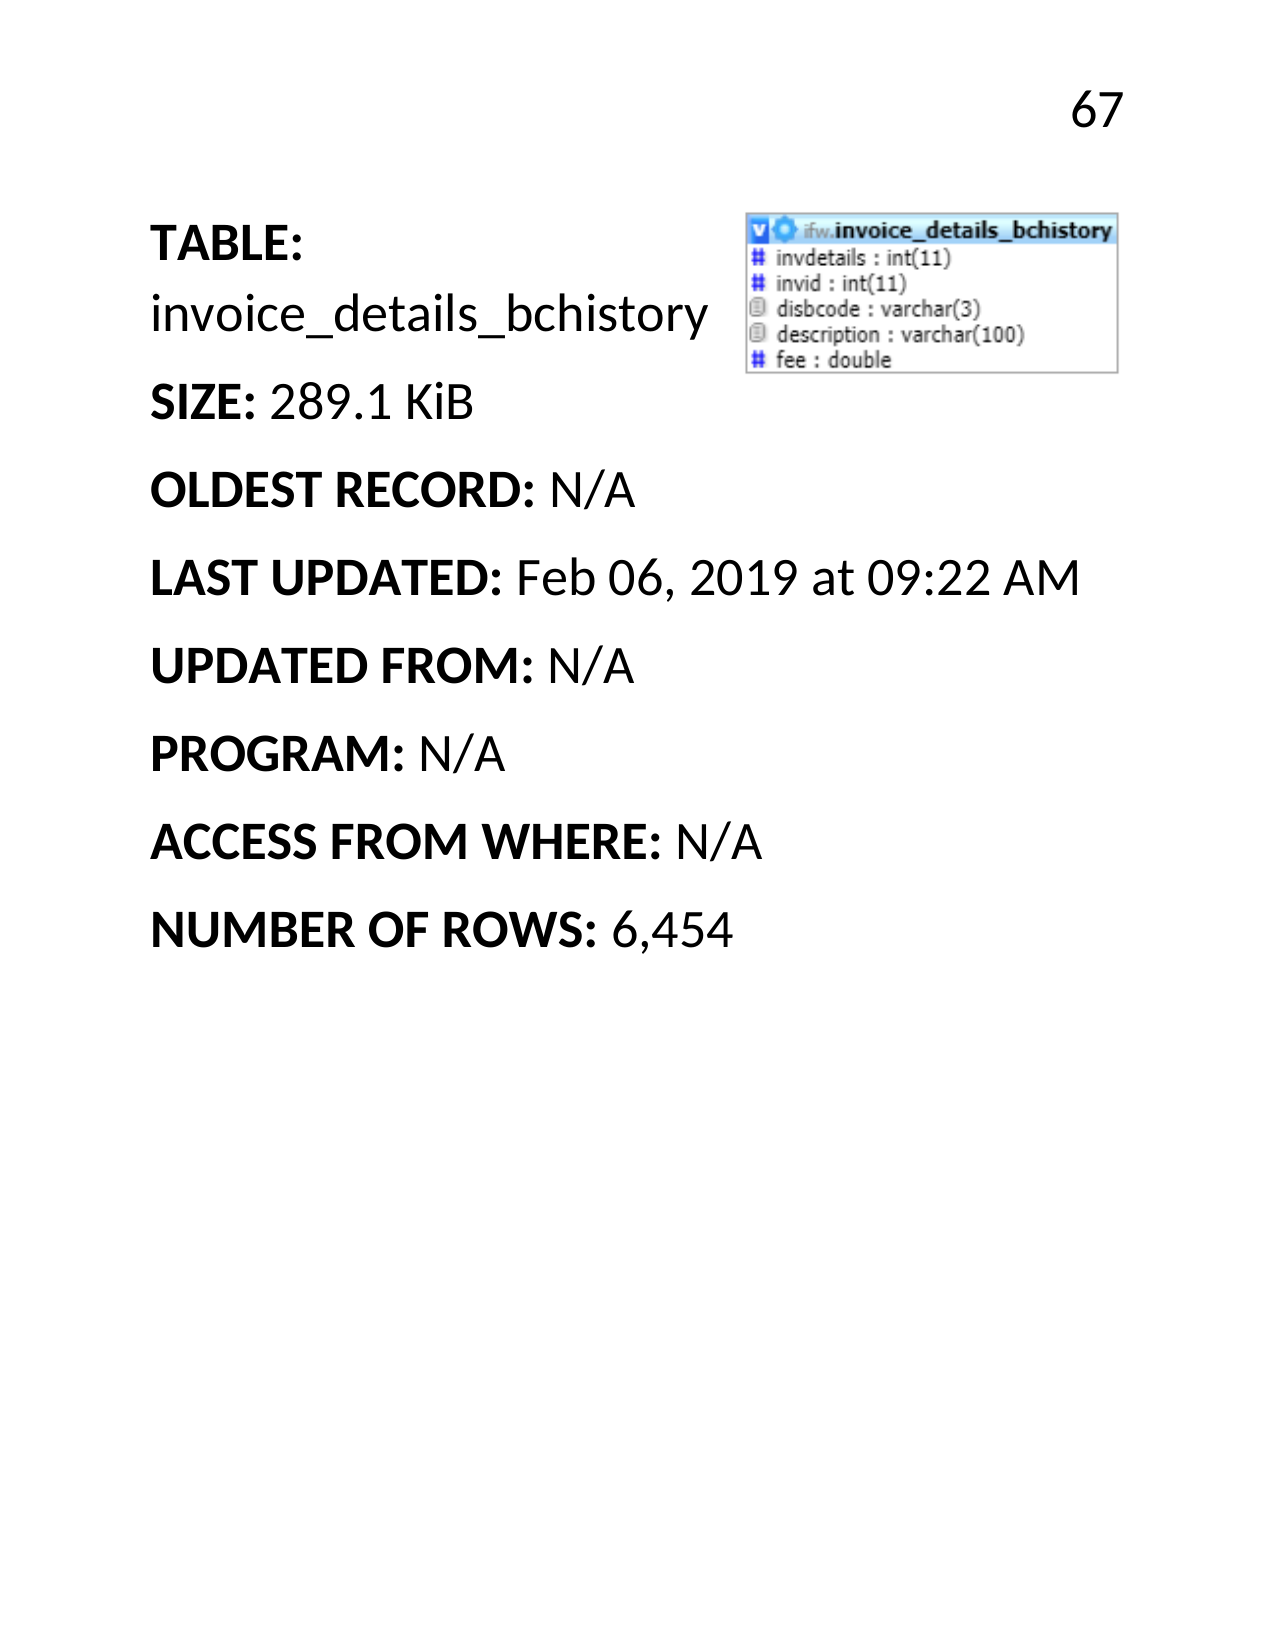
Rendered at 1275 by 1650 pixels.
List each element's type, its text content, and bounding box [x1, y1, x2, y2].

text TABLE: invoice_details_bchistory [150, 207, 1125, 345]
text LAST UPDATED: Feb 06, 2019 at 09:22 AM [150, 543, 1125, 609]
text OLDEST RECORD: N/A [150, 455, 1125, 521]
text PROGRAM: N/A [150, 719, 1125, 785]
text SIZE: 289.1 KiB [150, 367, 1125, 433]
text NUMBER OF ROWS: 6,454 [150, 895, 1125, 961]
text UPDATED FROM: N/A [150, 631, 1125, 697]
text ACCESS FROM WHERE: N/A [150, 807, 1125, 873]
picture [742, 209, 1124, 380]
